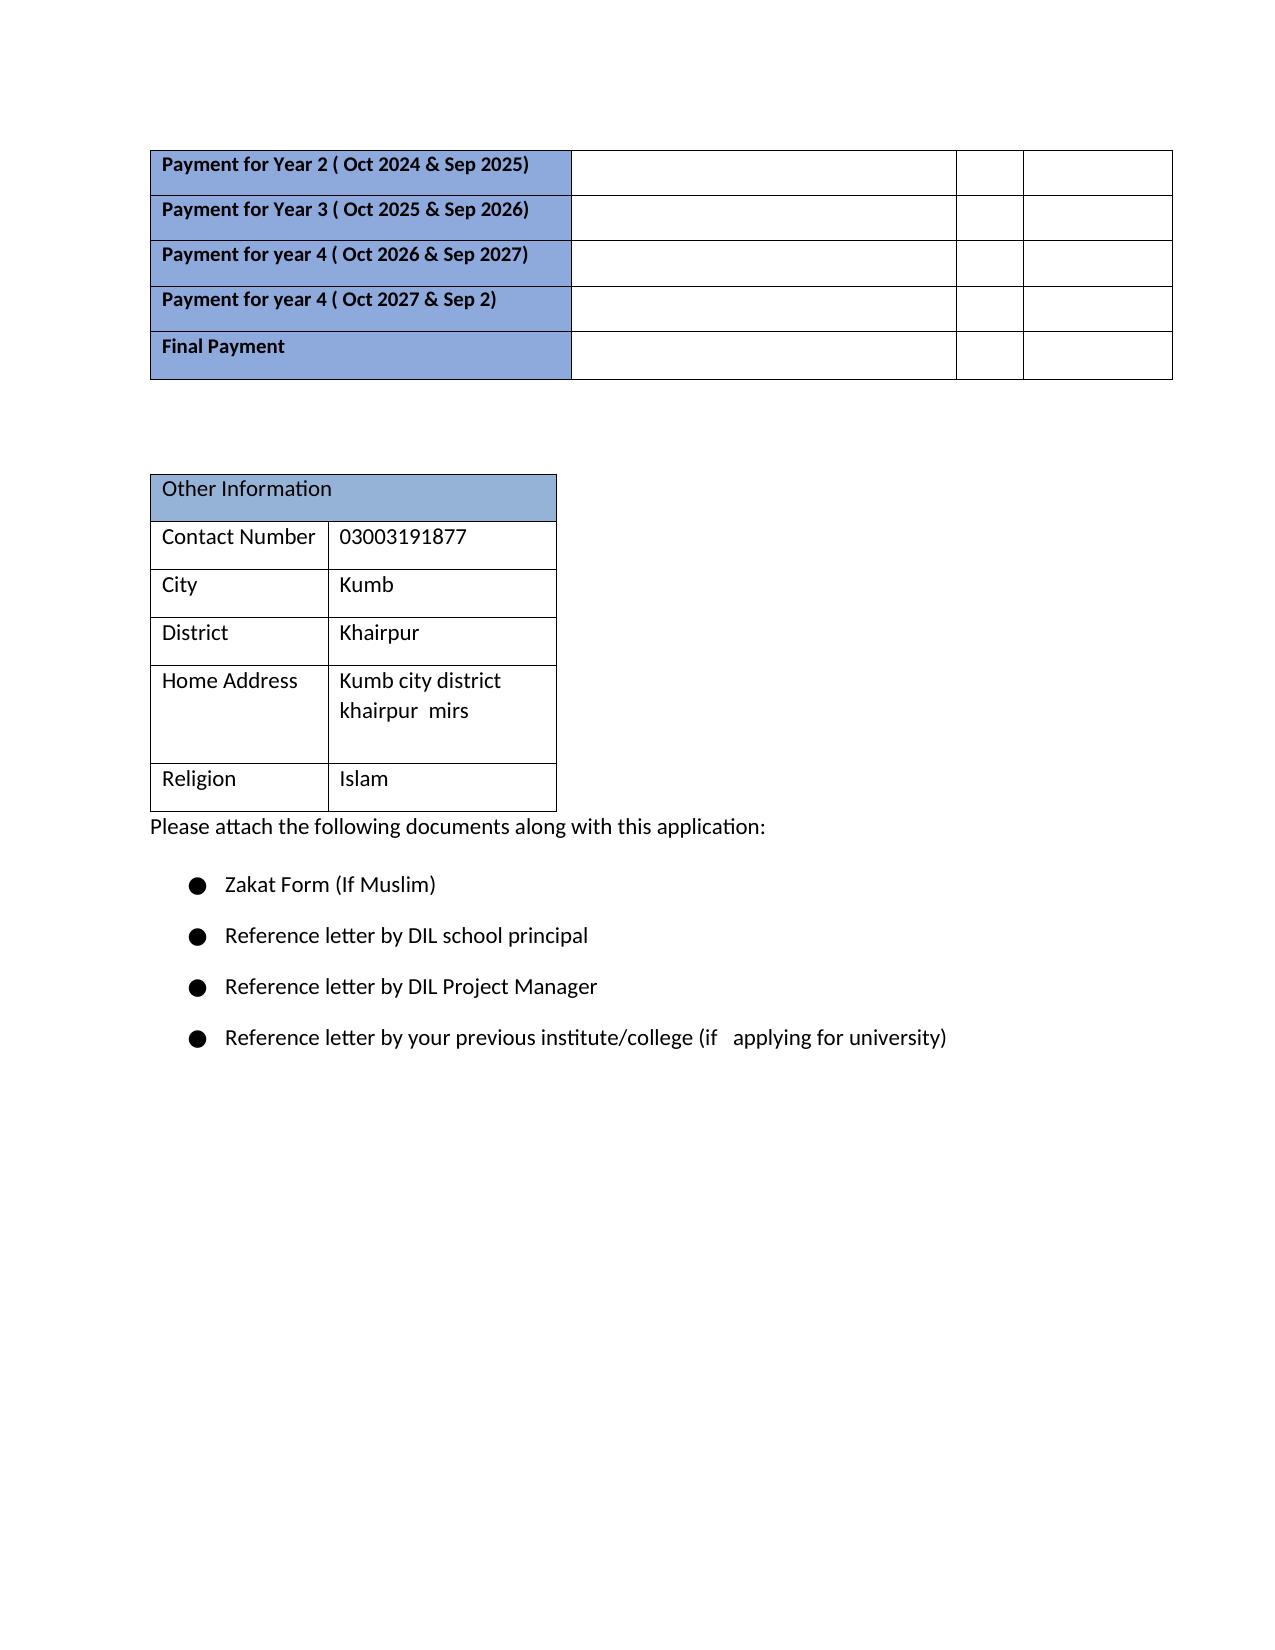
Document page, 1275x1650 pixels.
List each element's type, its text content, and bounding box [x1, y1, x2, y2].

table_cell [1024, 196, 1172, 240]
table_cell [572, 196, 956, 240]
list Reference letter by DIL Project Manager [187, 960, 1125, 1007]
table_cell Final Payment [151, 332, 571, 379]
table_cell [957, 196, 1023, 240]
table_cell Home Address [151, 666, 328, 763]
table_cell [957, 241, 1023, 286]
table_cell Payment for Year 2 ( Oct 2024 & Sep 2025) [151, 151, 571, 195]
table_cell Payment for year 4 ( Oct 2026 & Sep 2027) [151, 241, 571, 286]
table_cell Kumb [329, 570, 556, 617]
table_cell Khairpur [329, 618, 556, 665]
table_cell 03003191877 [329, 522, 556, 569]
list Reference letter by your previous institute/college (if applying for university) [187, 1011, 1125, 1058]
table_cell City [151, 570, 328, 617]
table_cell [572, 151, 956, 195]
table_cell Kumb city district khairpur mirs [329, 666, 556, 763]
table_cell District [151, 618, 328, 665]
table_cell [1024, 287, 1172, 331]
table_cell Payment for year 4 ( Oct 2027 & Sep 2) [151, 287, 571, 331]
table_cell Islam [329, 764, 556, 811]
table_cell [957, 151, 1023, 195]
list Reference letter by DIL school principal [187, 910, 1125, 957]
table_cell Payment for Year 3 ( Oct 2025 & Sep 2026) [151, 196, 571, 240]
text Please attach the following documents along with this application: [150, 812, 1125, 840]
list Zakat Form (If Muslim) [187, 859, 1125, 906]
table_cell [1024, 241, 1172, 286]
table_header Other Information [151, 475, 556, 521]
table_cell [572, 241, 956, 286]
table_cell [1024, 332, 1172, 379]
table_cell Religion [151, 764, 328, 811]
table_cell [1024, 151, 1172, 195]
table_cell Contact Number [151, 522, 328, 569]
table_cell [957, 332, 1023, 379]
table_cell [572, 287, 956, 331]
table_cell [957, 287, 1023, 331]
table_cell [572, 332, 956, 379]
